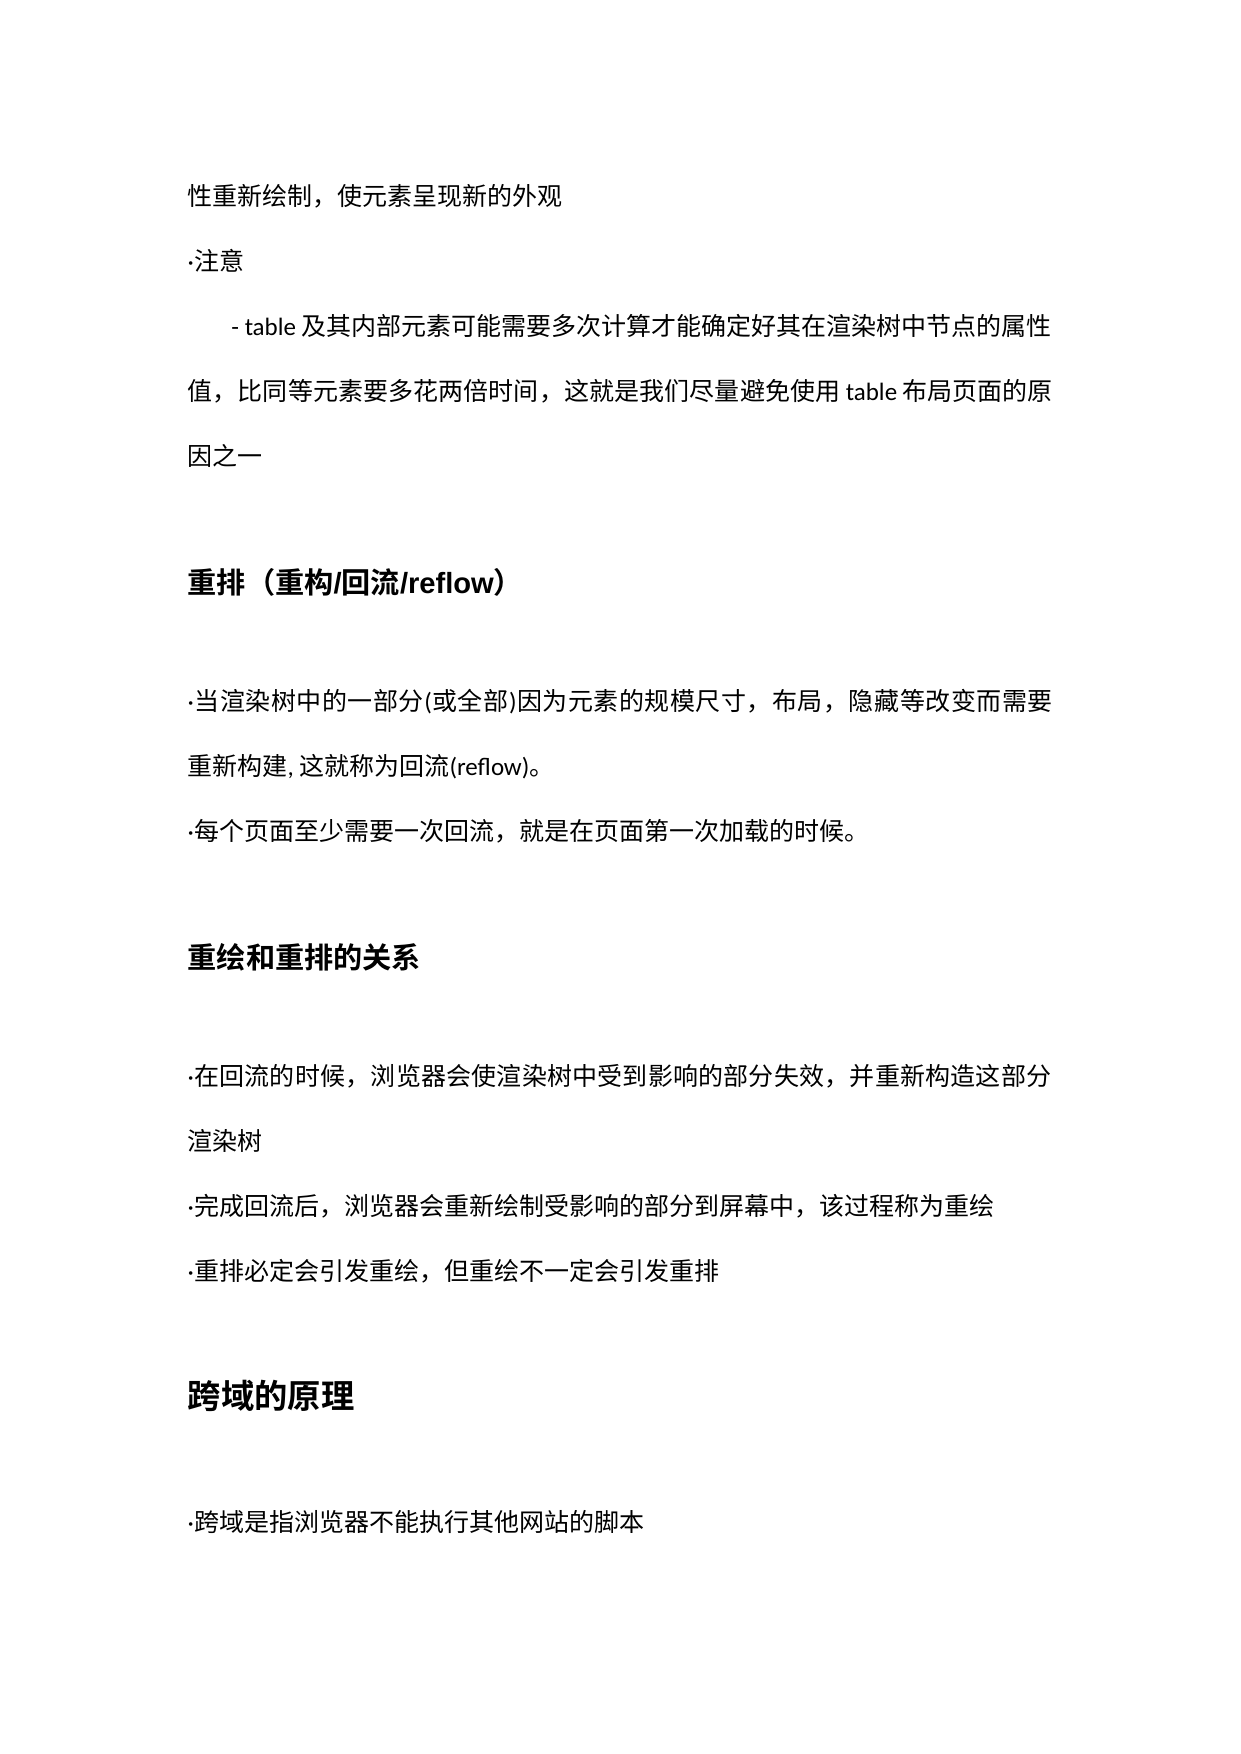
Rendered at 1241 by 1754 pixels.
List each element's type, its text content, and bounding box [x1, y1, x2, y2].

text - table及其内部元素可能需要多次计算才能确定好其在渲染树中节点的属性值，比同等元素要多花两倍时间，这就是我们尽量避免使用table布局页面的原因之一 [187, 292, 1053, 487]
subtitle 重排（重构/回流/reflow） [187, 549, 1053, 614]
subtitle 跨域的原理 [187, 1362, 1053, 1427]
text ·跨域是指浏览器不能执行其他网站的脚本 [187, 1488, 1053, 1553]
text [187, 162, 1053, 227]
text ·每个页面至少需要一次回流，就是在页面第一次加载的时候。 [187, 797, 1053, 862]
text ·重排必定会引发重绘，但重绘不一定会引发重排 [187, 1237, 1053, 1302]
text ·在回流的时候，浏览器会使渲染树中受到影响的部分失效，并重新构造这部分渲染树 [187, 1042, 1053, 1172]
text ·完成回流后，浏览器会重新绘制受影响的部分到屏幕中，该过程称为重绘 [187, 1172, 1053, 1237]
subtitle 重绘和重排的关系 [187, 924, 1053, 989]
text ·注意 [187, 227, 1053, 292]
text ·当渲染树中的一部分(或全部)因为元素的规模尺寸，布局，隐藏等改变而需要重新构建, 这就称为回流(reflow)。 [187, 667, 1053, 797]
